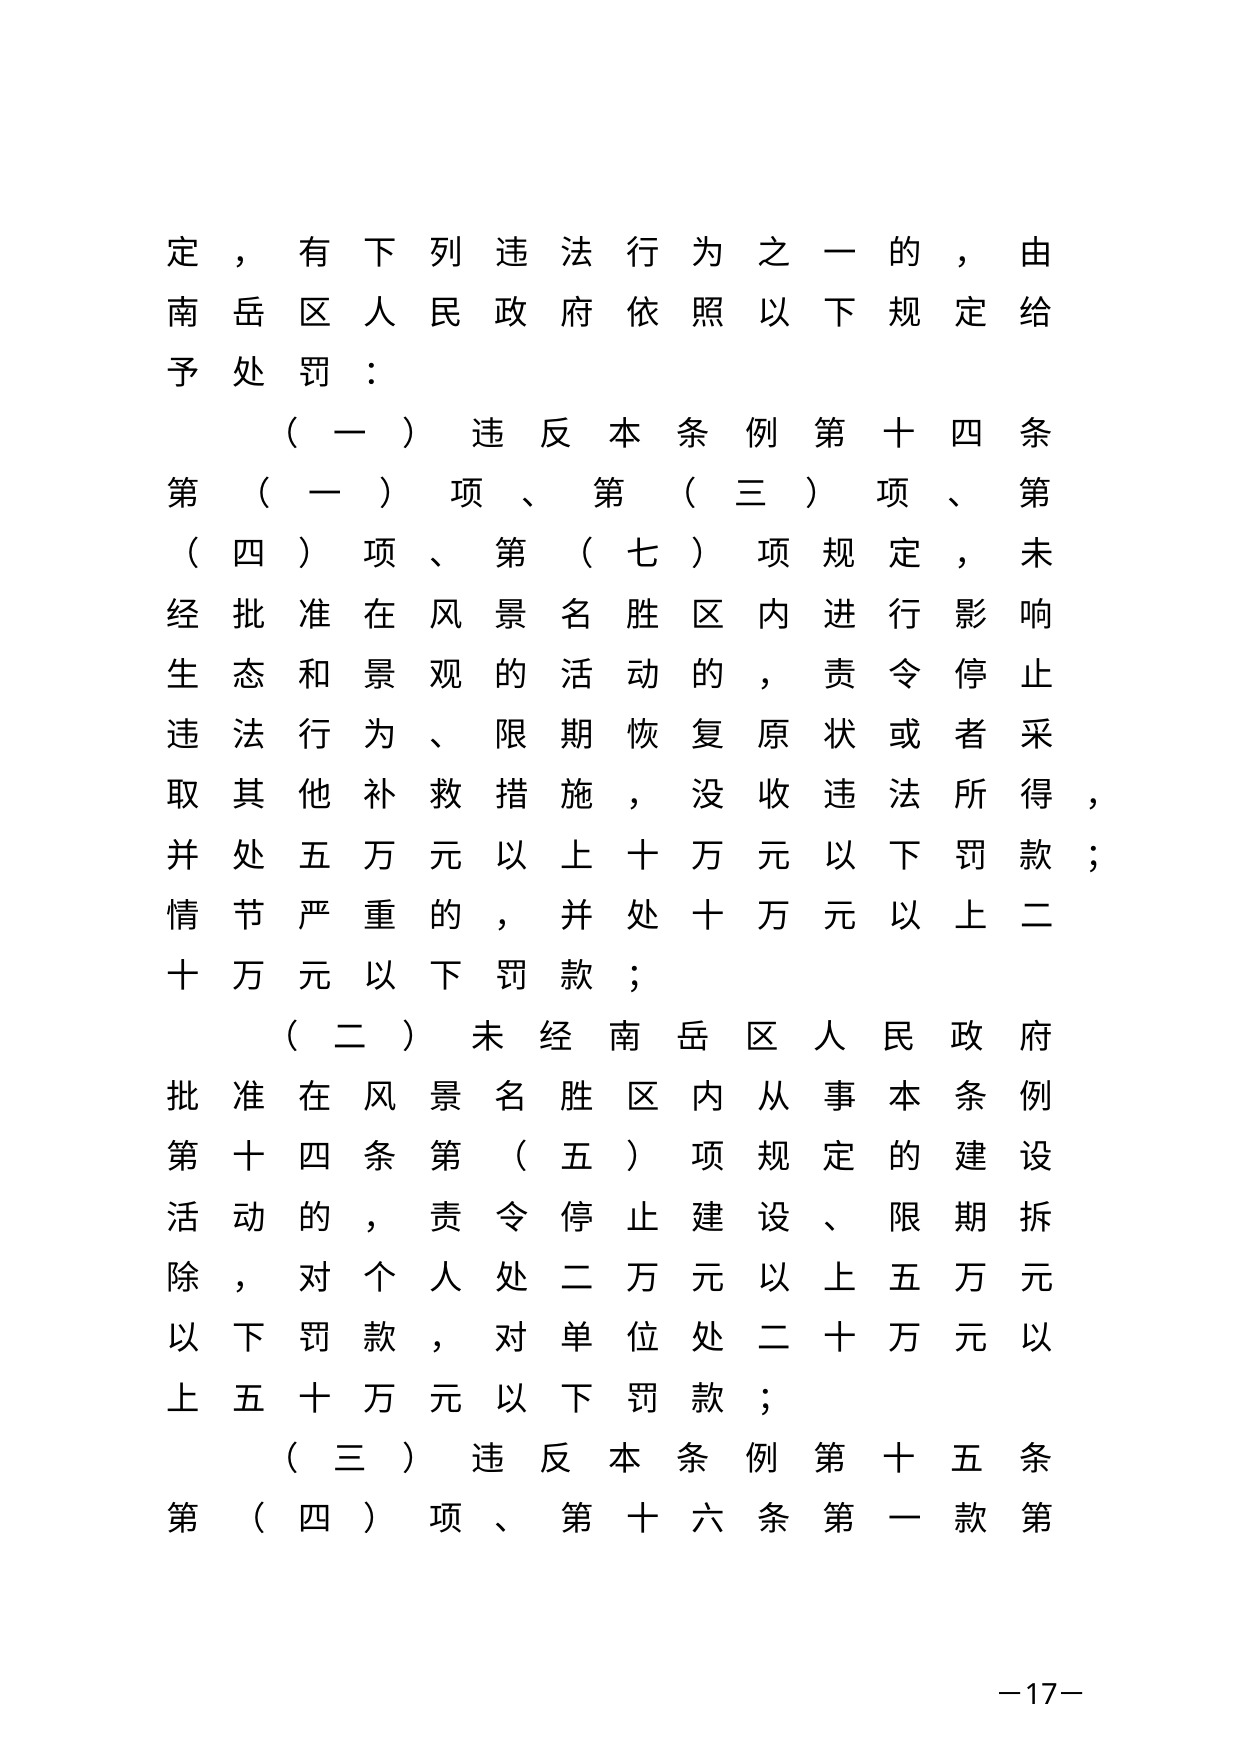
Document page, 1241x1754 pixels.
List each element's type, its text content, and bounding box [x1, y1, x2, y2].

text （二）未经南岳区人民政府批准在风景名胜区内从事本条例第十四条第（五）项规定的建设活动的，责令停止建设、限期拆除，对个人处二万元以上五万元以下罚款，对单位处二十万元以上五十万元以下罚款； [167, 1003, 1085, 1426]
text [167, 1426, 1085, 1546]
text （一）违反本条例第十四条第（一）项、第（三）项、第（四）项、第（七）项规定，未经批准在风景名胜区内进行影响生态和景观的活动的，责令停止违法行为、限期恢复原状或者采取其他补救措施，没收违法所得，并处五万元以上十万元以下罚款；情节严重的，并处十万元以上二十万元以下罚款； [167, 400, 1085, 1003]
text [167, 219, 1085, 400]
